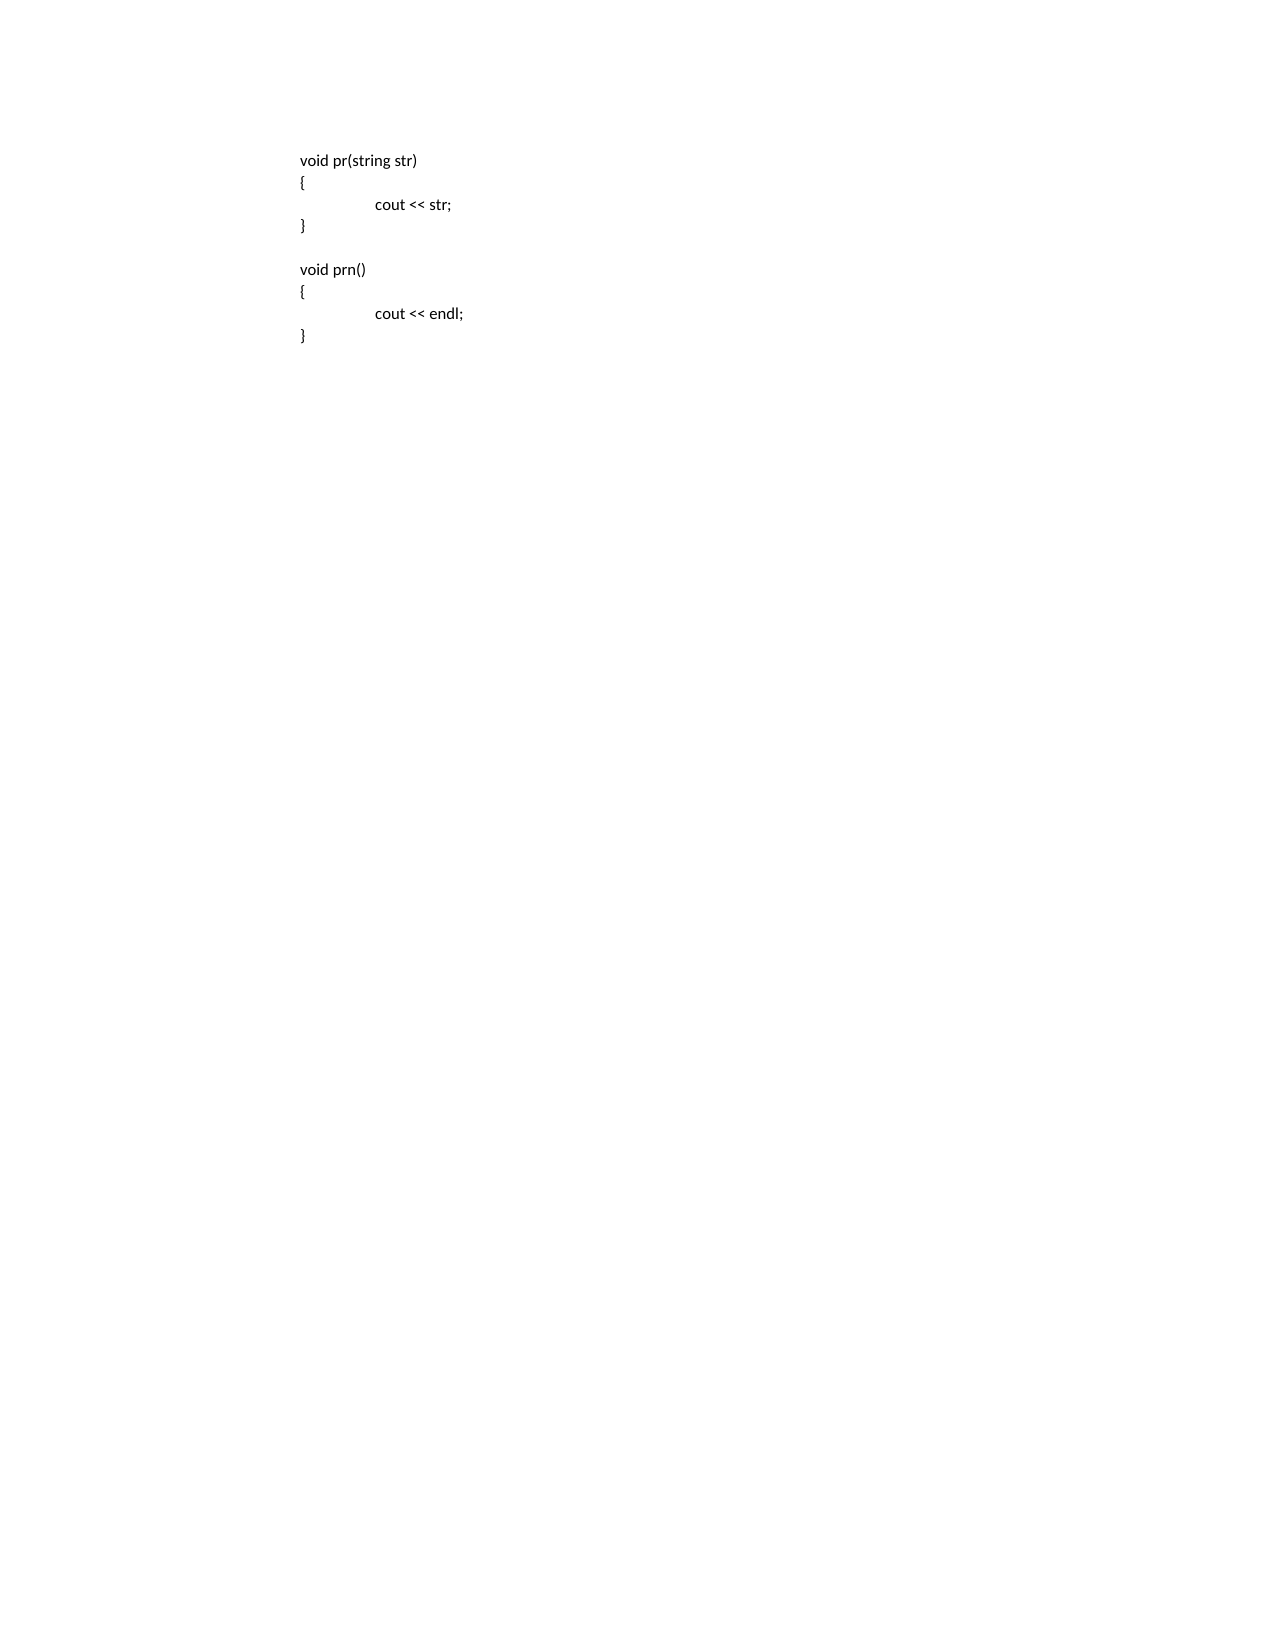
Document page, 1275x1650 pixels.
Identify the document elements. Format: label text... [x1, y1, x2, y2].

text void prn() [300, 259, 1125, 280]
text cout << str; [300, 194, 1125, 214]
text { [300, 172, 1125, 192]
text cout << endl; [300, 303, 1125, 323]
text } [300, 216, 1125, 236]
text } [300, 325, 1125, 345]
text void pr(string str) [300, 150, 1125, 170]
text { [300, 281, 1125, 302]
